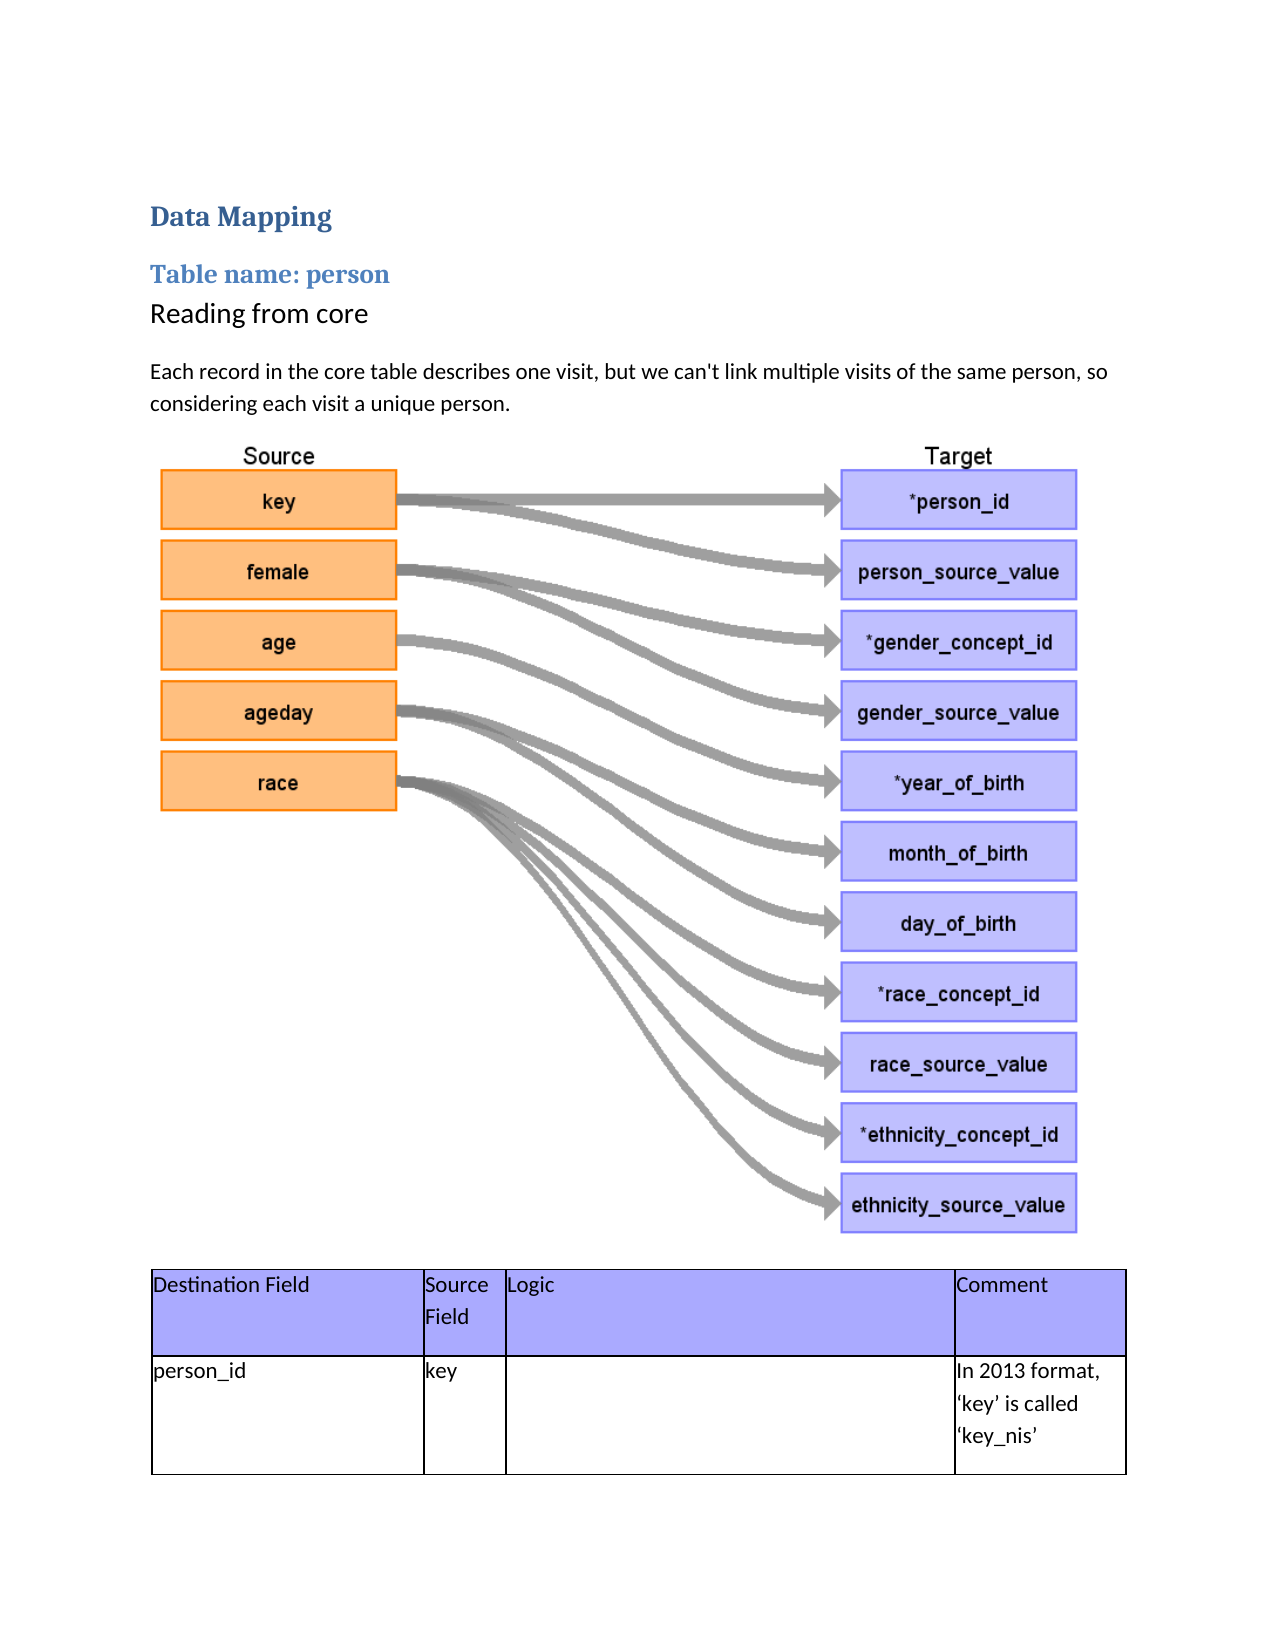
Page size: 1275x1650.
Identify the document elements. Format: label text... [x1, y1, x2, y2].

table_header Logic [507, 1270, 954, 1355]
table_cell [956, 1357, 1125, 1474]
subtitle Data Mapping [150, 200, 1125, 233]
text Reading from core [150, 295, 1125, 331]
table_header Comment [956, 1270, 1125, 1355]
table_cell person_id [153, 1357, 423, 1474]
subtitle Table name: person [150, 259, 1125, 291]
table_cell key [425, 1357, 505, 1474]
table_header Destination Field [153, 1270, 423, 1355]
table_header Source Field [425, 1270, 505, 1355]
table_cell [507, 1357, 954, 1474]
text Each record in the core table describes one visit, but we can't link multiple visits of the same person, so considering each visit a unique person. [150, 357, 1125, 417]
picture [150, 442, 1088, 1244]
